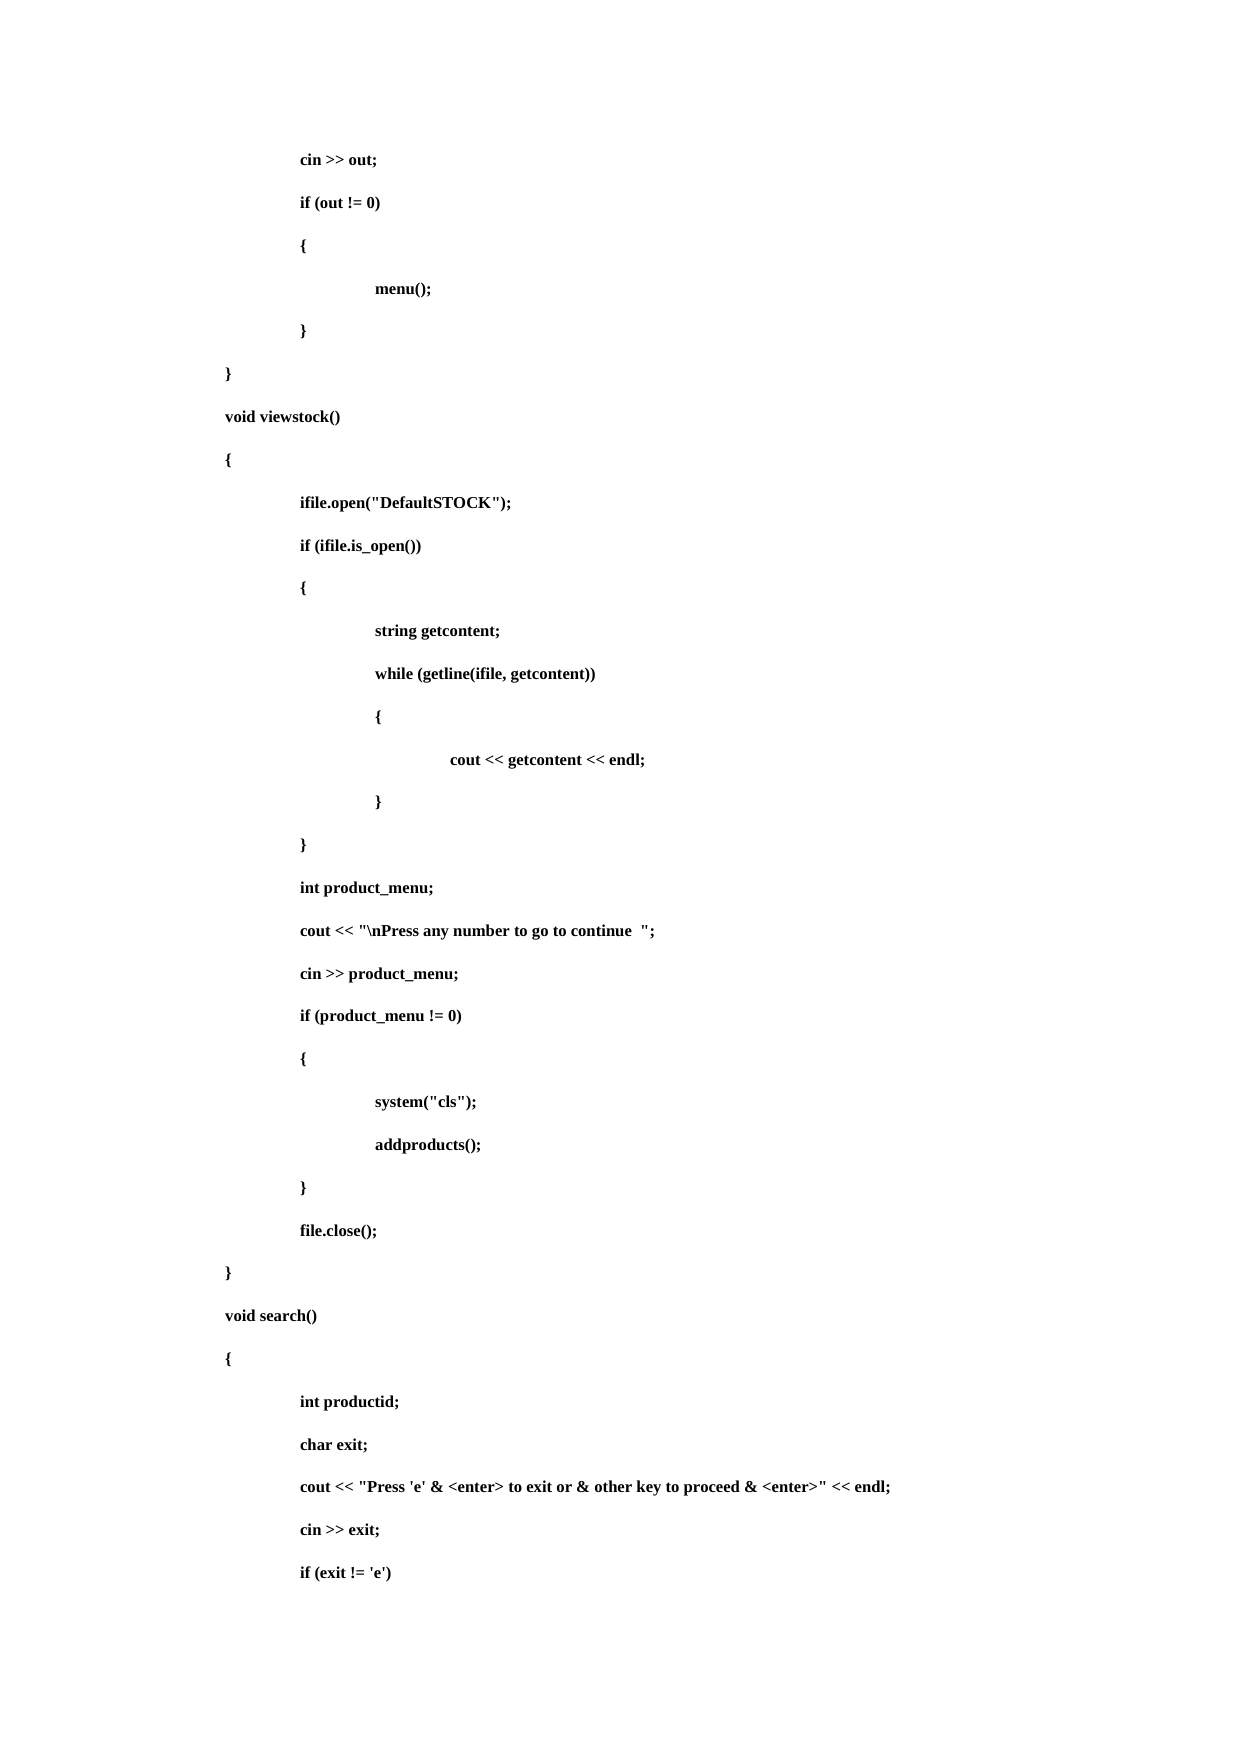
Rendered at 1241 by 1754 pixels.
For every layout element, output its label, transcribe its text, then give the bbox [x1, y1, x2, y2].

text { [150, 450, 1090, 469]
text } [150, 321, 1090, 340]
text { [150, 1349, 1090, 1368]
text system("cls"); [150, 1092, 1090, 1111]
text file.close(); [150, 1220, 1090, 1239]
text void search() [150, 1306, 1090, 1325]
text void viewstock() [150, 407, 1090, 426]
text if (ifile.is_open()) [150, 535, 1090, 554]
text ifile.open("DefaultSTOCK"); [150, 492, 1090, 512]
text char exit; [150, 1434, 1090, 1453]
text while (getline(ifile, getcontent)) [150, 664, 1090, 683]
text cout << getcontent << endl; [150, 749, 1090, 768]
text } [150, 835, 1090, 854]
text int product_menu; [150, 878, 1090, 897]
text addproducts(); [150, 1135, 1090, 1154]
text } [150, 792, 1090, 811]
text cout << "\nPress any number to go to continue "; [150, 921, 1090, 940]
text if (exit != 'e') [150, 1563, 1090, 1582]
text } [150, 1263, 1090, 1282]
text { [150, 236, 1090, 255]
text menu(); [150, 278, 1090, 298]
text cin >> exit; [150, 1520, 1090, 1539]
text } [150, 364, 1090, 383]
text cout << "Press 'e' & <enter> to exit or & other key to proceed & <enter>" << endl; [150, 1477, 1090, 1496]
text { [150, 1049, 1090, 1068]
text cin >> out; [150, 150, 1090, 169]
text if (product_menu != 0) [150, 1006, 1090, 1025]
text string getcontent; [150, 621, 1090, 640]
text } [150, 1177, 1090, 1197]
text { [150, 578, 1090, 597]
text { [150, 707, 1090, 726]
text int productid; [150, 1392, 1090, 1411]
text if (out != 0) [150, 193, 1090, 212]
text cin >> product_menu; [150, 963, 1090, 983]
